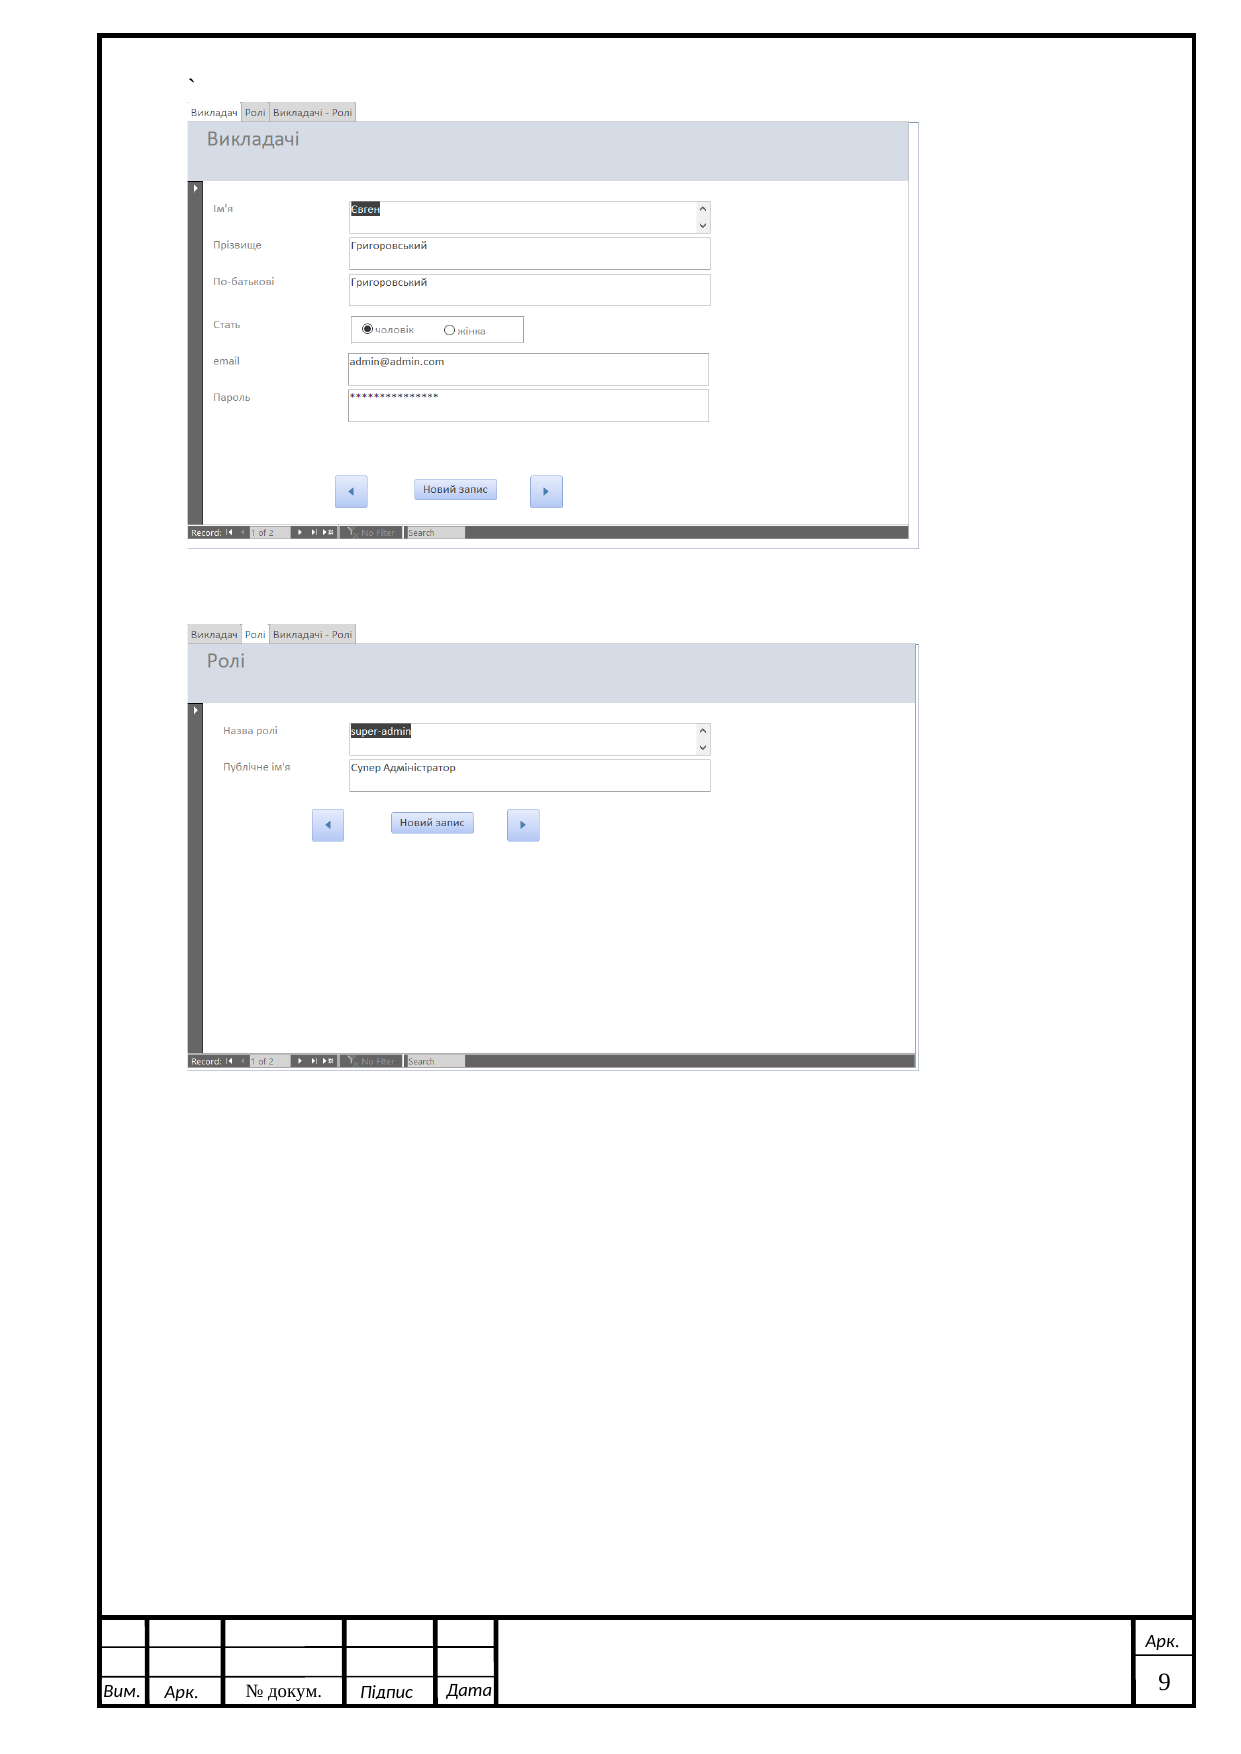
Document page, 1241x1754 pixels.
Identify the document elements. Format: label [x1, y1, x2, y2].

picture [187, 624, 926, 1076]
picture [187, 102, 927, 558]
